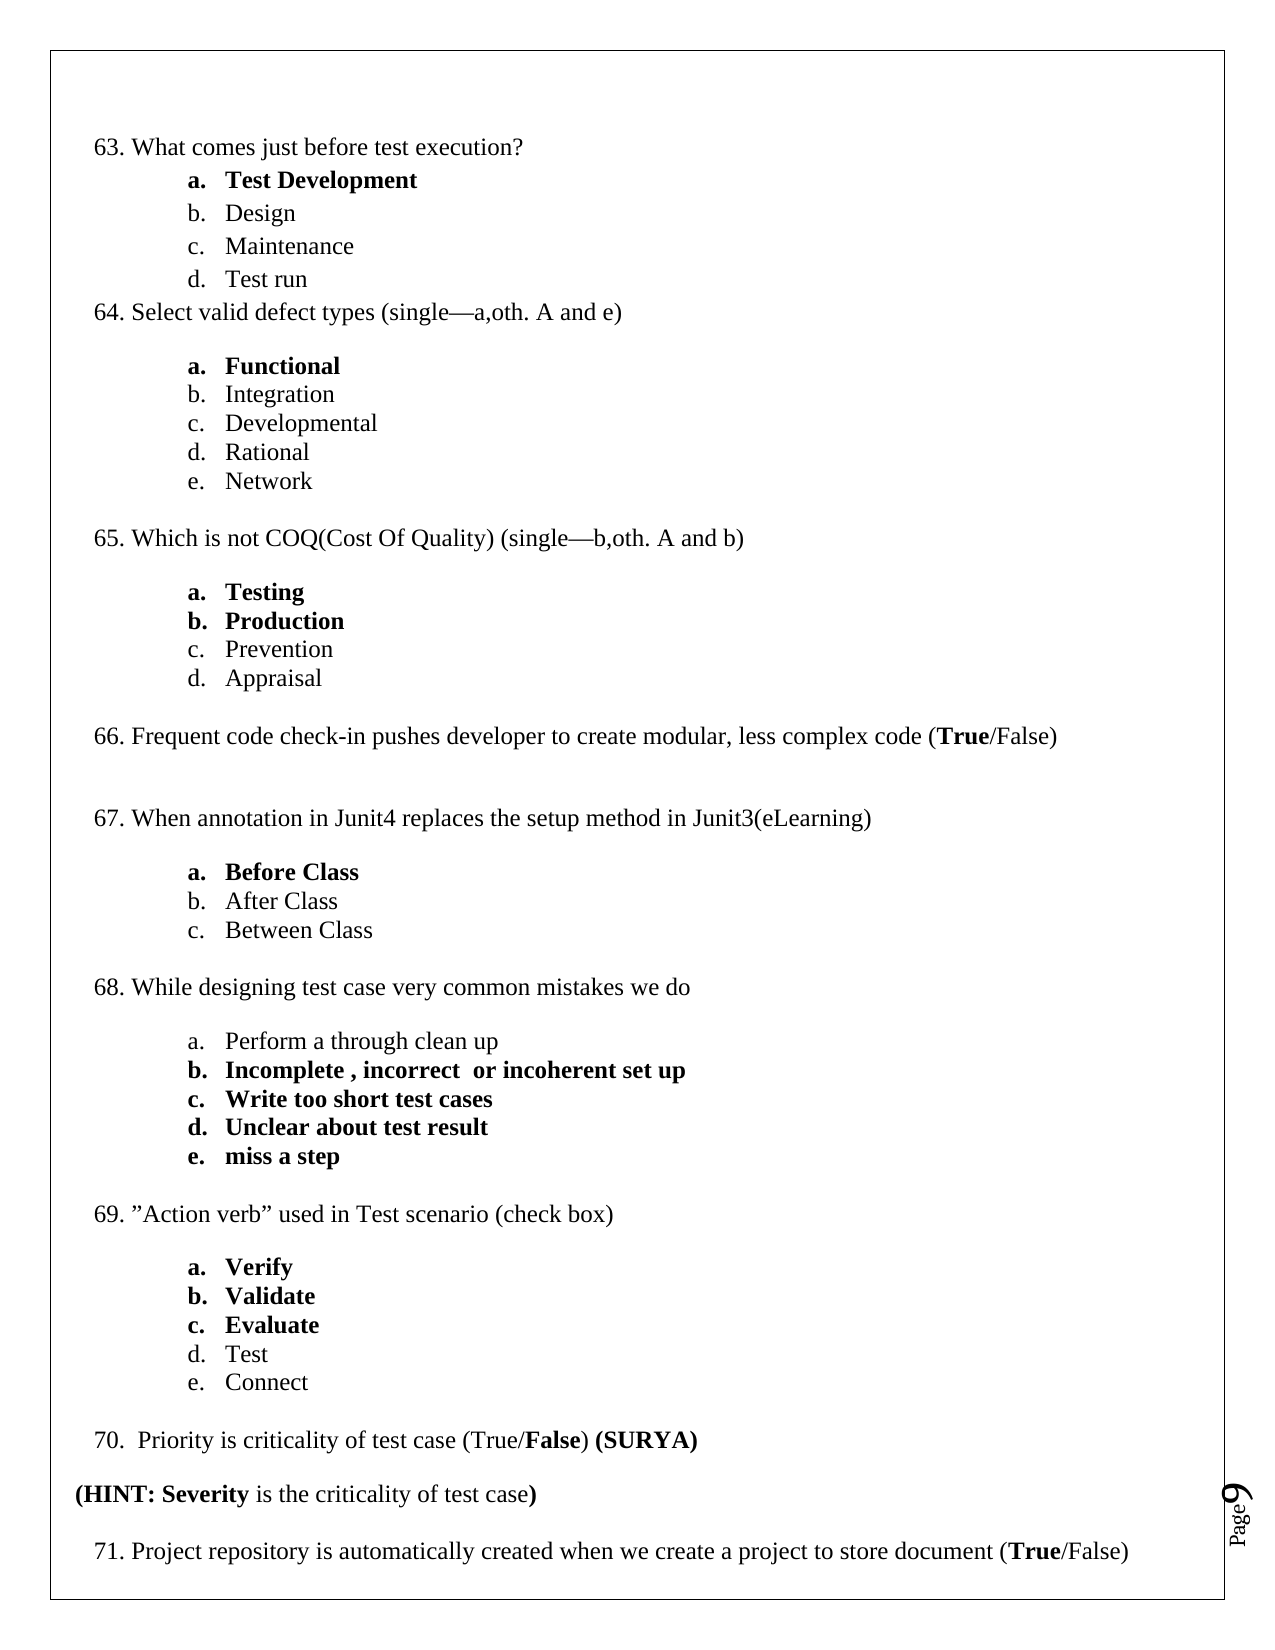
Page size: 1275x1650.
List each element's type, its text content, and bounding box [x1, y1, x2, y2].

list ”Action verb” used in Test scenario (check box) [94, 1199, 1200, 1227]
list Project repository is automatically created when we create a project to store document (True/False) [94, 1536, 1200, 1565]
list Select valid defect types (single—a,oth. A and e) [94, 297, 1200, 326]
list Connect [187, 1367, 1200, 1396]
list Rational [187, 437, 1200, 466]
list Network [187, 466, 1200, 494]
list Unclear about test result [187, 1112, 1200, 1141]
list Functional [187, 351, 1200, 379]
list Validate [187, 1281, 1200, 1310]
list Test run [187, 264, 1200, 293]
list Developmental [187, 408, 1200, 437]
list Design [187, 198, 1200, 227]
list Maintenance [187, 231, 1200, 259]
list miss a step [187, 1141, 1200, 1170]
list What comes just before test execution? [94, 132, 1200, 161]
list Integration [187, 379, 1200, 408]
list Write too short test cases [187, 1084, 1200, 1112]
list Test Development [187, 165, 1200, 193]
list Priority is criticality of test case (True/False) (SURYA) [94, 1425, 1200, 1454]
text (HINT: Severity is the criticality of test case) [75, 1479, 1200, 1508]
list Appraisal [187, 663, 1200, 692]
list Perform a through clean up [187, 1026, 1200, 1055]
list Before Class [187, 857, 1200, 886]
list After Class [187, 886, 1200, 915]
list While designing test case very common mistakes we do [94, 972, 1200, 1001]
list Production [187, 606, 1200, 634]
list Evaluate [187, 1310, 1200, 1339]
list Testing [187, 577, 1200, 606]
list Incomplete , incorrect or incoherent set up [187, 1055, 1200, 1084]
list Frequent code check-in pushes developer to create modular, less complex code (True/False) [94, 721, 1200, 749]
list Test [187, 1339, 1200, 1367]
list Which is not COQ(Cost Of Quality) (single—b,oth. A and b) [94, 523, 1200, 552]
list Verify [187, 1252, 1200, 1281]
list Between Class [187, 915, 1200, 943]
list When annotation in Junit4 replaces the setup method in Junit3(eLearning) [94, 803, 1200, 832]
list Prevention [187, 634, 1200, 663]
